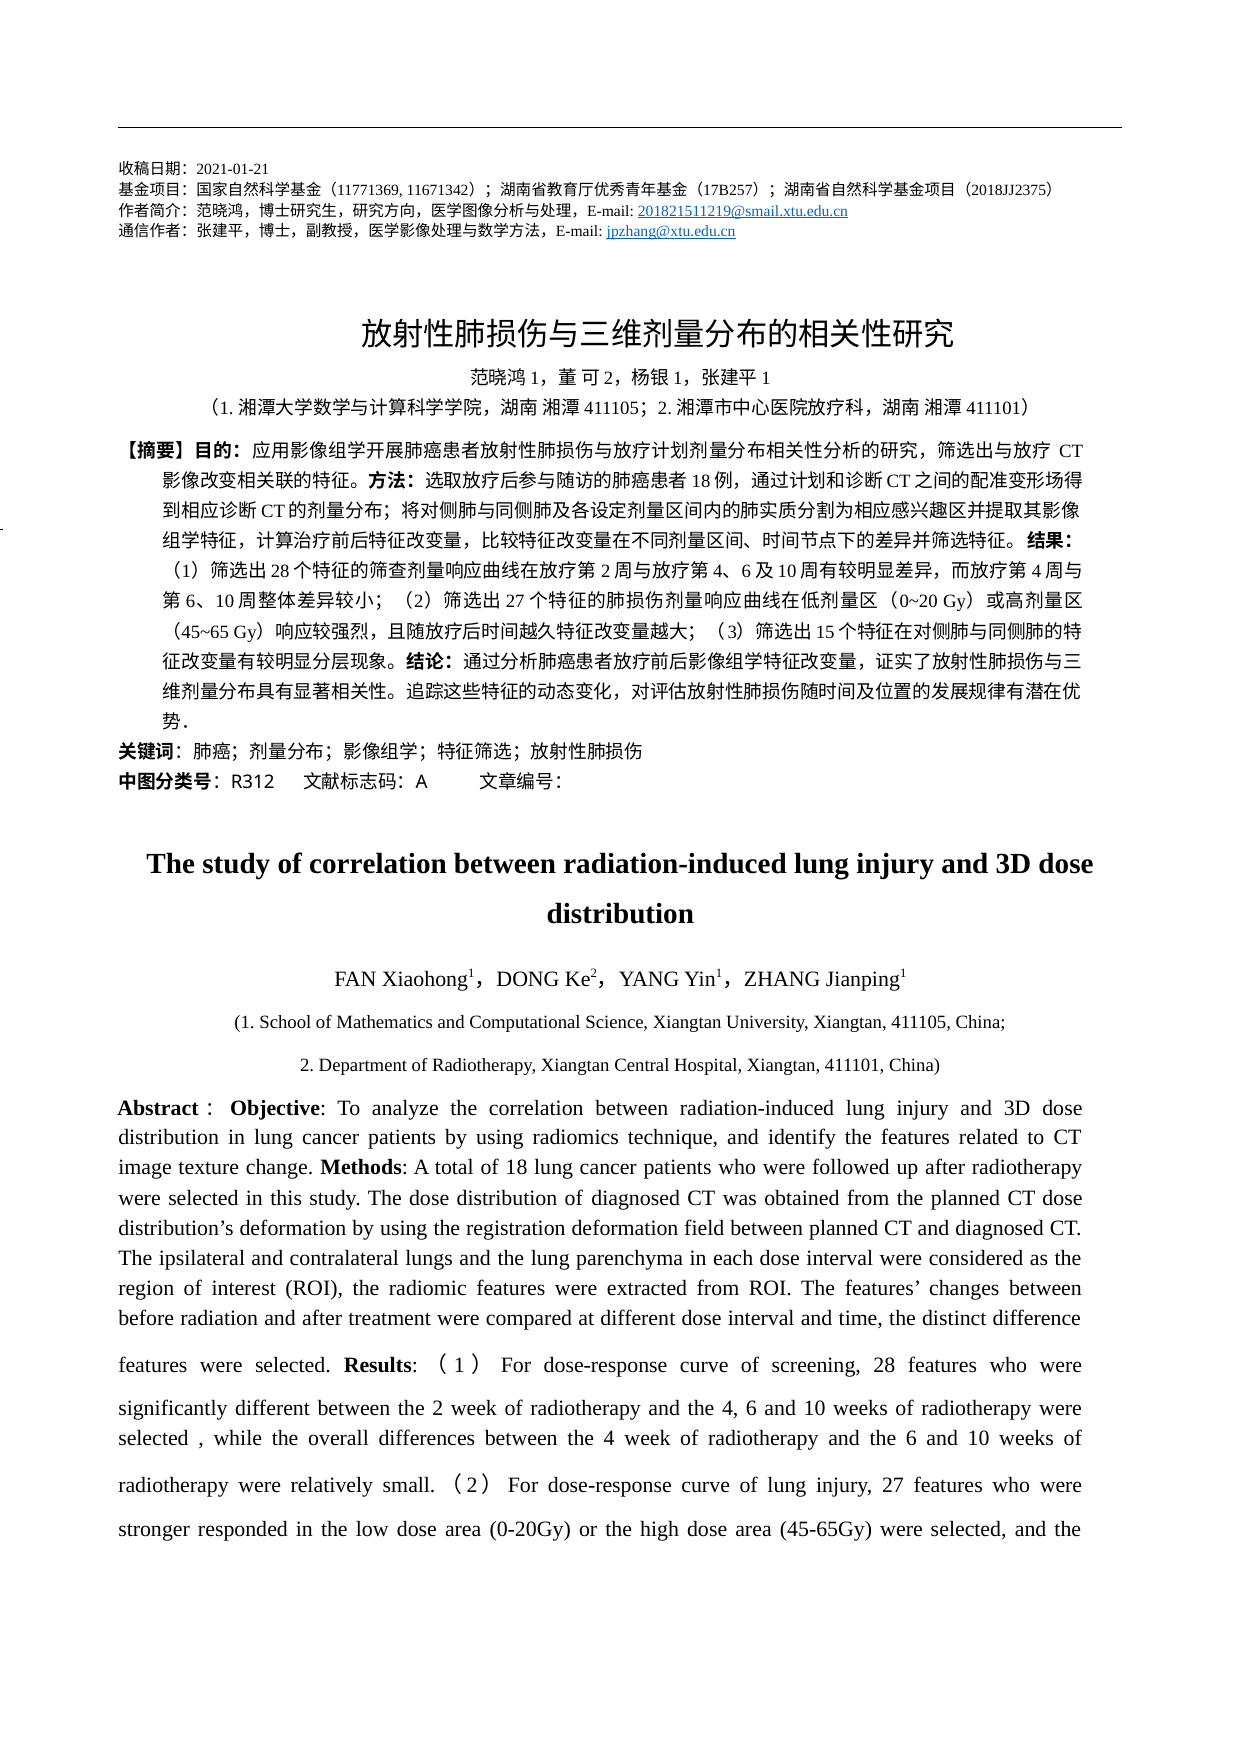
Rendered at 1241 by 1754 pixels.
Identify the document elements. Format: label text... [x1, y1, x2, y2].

text 基金项目：国家自然科学基金（11771369, 11671342）；湖南省教育厅优秀青年基金（17B257）；湖南省自然科学基金项目（2018JJ2375） [118, 178, 1122, 199]
text 作者简介：范晓鸿，博士研究生，研究方向，医学图像分析与处理，E-mail: 201821511219@smail.xtu.edu.cn [118, 199, 1122, 220]
text 中图分类号：R312 文献标志码：A 文章编号： [118, 765, 1083, 795]
text 放射性肺损伤与三维剂量分布的相关性研究 [118, 301, 1122, 361]
text (1. School of Mathematics and Computational Science, Xiangtan University, Xiangtan, 411105, China; [157, 1007, 1083, 1037]
text 通信作者：张建平，博士，副教授，医学影像处理与数学方法，E-mail: jpzhang@xtu.edu.cn [118, 220, 1122, 241]
text FAN Xiaohong1，DONG Ke2，YANG Yin1，ZHANG Jianping1 [157, 946, 1083, 1007]
text 2. Department of Radiotherapy, Xiangtan Central Hospital, Xiangtan, 411101, China) [157, 1049, 1083, 1079]
text 【摘要】目的：应用影像组学开展肺癌患者放射性肺损伤与放疗计划剂量分布相关性分析的研究，筛选出与放疗CT影像改变相关联的特征。方法：选取放疗后参与随访的肺癌患者18例，通过计划和诊断CT之间的配准变形场得到相应诊断CT的剂量分布；将对侧肺与同侧肺及各设定剂量区间内的肺实质分割为相应感兴趣区并提取其影像组学特征，计算治疗前后特征改变量，比较特征改变量在不同剂量区间、时间节点下的差异并筛选特征。结果：（1）筛选出28个特征的筛查剂量响应曲线在放疗第2周与放疗第4、6及10周有较明显差异，而放疗第4周与第6、10周整体差异较小；（2）筛选出27个特征的肺损伤剂量响应曲线在低剂量区（0~20 Gy）或高剂量区（45~65 Gy）响应较强烈，且随放疗后时间越久特征改变量越大；（3）筛选出15个特征在对侧肺与同侧肺的特征改变量有较明显分层现象。结论：通过分析肺癌患者放疗前后影像组学特征改变量，证实了放射性肺损伤与三维剂量分布具有显著相关性。追踪这些特征的动态变化，对评估放射性肺损伤随时间及位置的发展规律有潜在优势． [118, 434, 1083, 735]
text 关键词：肺癌；剂量分布；影像组学；特征筛选；放射性肺损伤 [118, 735, 1083, 765]
list 湘潭大学数学与计算科学学院，湖南 湘潭 411105；2. 湘潭市中心医院放疗科，湖南 湘潭 411101） [118, 392, 1122, 422]
text 范晓鸿1，董 可2，杨银1，张建平1 [118, 361, 1122, 392]
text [117, 1092, 1083, 1543]
text 收稿日期：2021-01-21 [118, 158, 1122, 178]
text The study of correlation between radiation-induced lung injury and 3D dose distribution [118, 846, 1122, 929]
